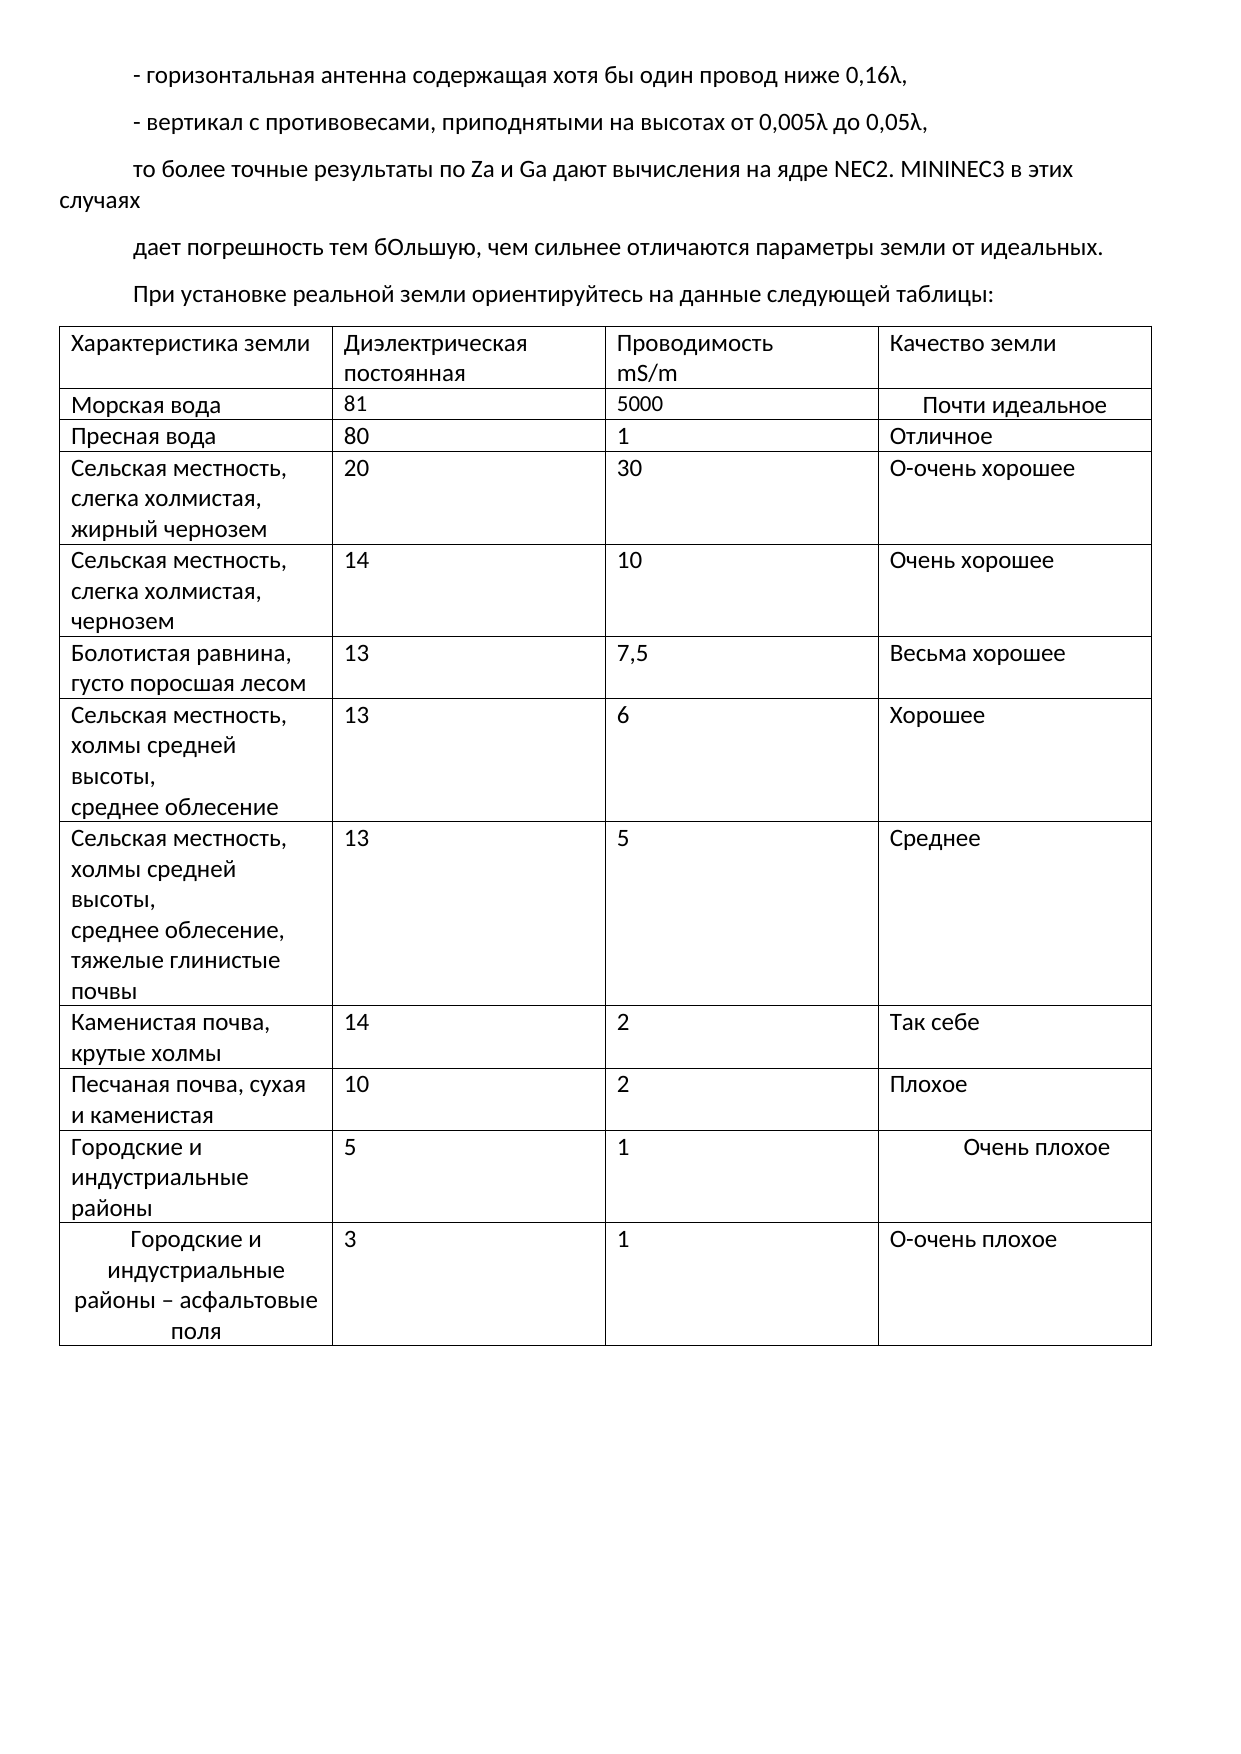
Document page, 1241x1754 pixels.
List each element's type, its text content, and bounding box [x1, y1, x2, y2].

table_header Диэлектрическая постоянная [333, 327, 605, 388]
table_cell Очень плохое [879, 1131, 1151, 1222]
table_header Характеристика земли [60, 327, 332, 388]
table_cell 13 [333, 822, 605, 1005]
table_cell Очень хорошее [879, 545, 1151, 636]
table_cell 1 [606, 420, 878, 451]
table_cell 20 [333, 452, 605, 543]
table_cell Морская вода [60, 389, 332, 419]
table_cell 13 [333, 637, 605, 698]
table_cell Так себе [879, 1006, 1151, 1067]
table_cell 10 [333, 1069, 605, 1129]
table_cell 5 [606, 822, 878, 1005]
table_cell 3 [333, 1223, 605, 1345]
table_cell 5 [333, 1131, 605, 1222]
table_cell 14 [333, 545, 605, 636]
table_cell Сельская местность, слегка холмистая, жирный чернозем [60, 452, 332, 543]
table_cell Среднее [879, 822, 1151, 1005]
table_cell Сельская местность, холмы средней высоты, среднее облесение [60, 699, 332, 821]
table_cell Почти идеальное [879, 389, 1151, 419]
table_cell Сельская местность, слегка холмистая, чернозем [60, 545, 332, 636]
table_cell 1 [606, 1223, 878, 1345]
table_cell Весьма хорошее [879, 637, 1151, 698]
table_cell 6 [606, 699, 878, 821]
text то более точные результаты по Za и Ga дают вычисления на ядре NEC2. MININEC3 в этих случаях [59, 153, 1152, 214]
table_cell Хорошее [879, 699, 1151, 821]
table_cell 81 [333, 389, 605, 419]
text - горизонтальная антенна содержащая хотя бы один провод ниже 0,16λ, [59, 59, 1152, 90]
table_cell Каменистая почва, крутые холмы [60, 1006, 332, 1067]
table_cell Сельская местность, холмы средней высоты, среднее облесение, тяжелые глинистые почвы [60, 822, 332, 1005]
text дает погрешность тем бОльшую, чем сильнее отличаются параметры земли от идеальных. [59, 231, 1152, 262]
table_cell О-очень плохое [879, 1223, 1151, 1345]
table_cell 7,5 [606, 637, 878, 698]
text При установке реальной земли ориентируйтесь на данные следующей таблицы: [59, 278, 1152, 309]
table_cell 1 [606, 1131, 878, 1222]
table_cell Песчаная почва, сухая и каменистая [60, 1069, 332, 1129]
table_cell Городские и индустриальные районы [60, 1131, 332, 1222]
table_cell 30 [606, 452, 878, 543]
table_cell 10 [606, 545, 878, 636]
table_cell Плохое [879, 1069, 1151, 1129]
table_cell 80 [333, 420, 605, 451]
text - вертикал с противовесами, приподнятыми на высотах от 0,005λ до 0,05λ, [59, 106, 1152, 137]
table_header Качество земли [879, 327, 1151, 388]
table_cell Пресная вода [60, 420, 332, 451]
table_cell Болотистая равнина, густо поросшая лесом [60, 637, 332, 698]
table_cell Отличное [879, 420, 1151, 451]
table_cell 14 [333, 1006, 605, 1067]
table_cell 13 [333, 699, 605, 821]
table_cell О-очень хорошее [879, 452, 1151, 543]
table_cell Городские и индустриальные районы – асфальтовые поля [60, 1223, 332, 1345]
table_cell 2 [606, 1069, 878, 1129]
table_cell 2 [606, 1006, 878, 1067]
table_cell 5000 [606, 389, 878, 419]
table_header Проводимость mS/m [606, 327, 878, 388]
